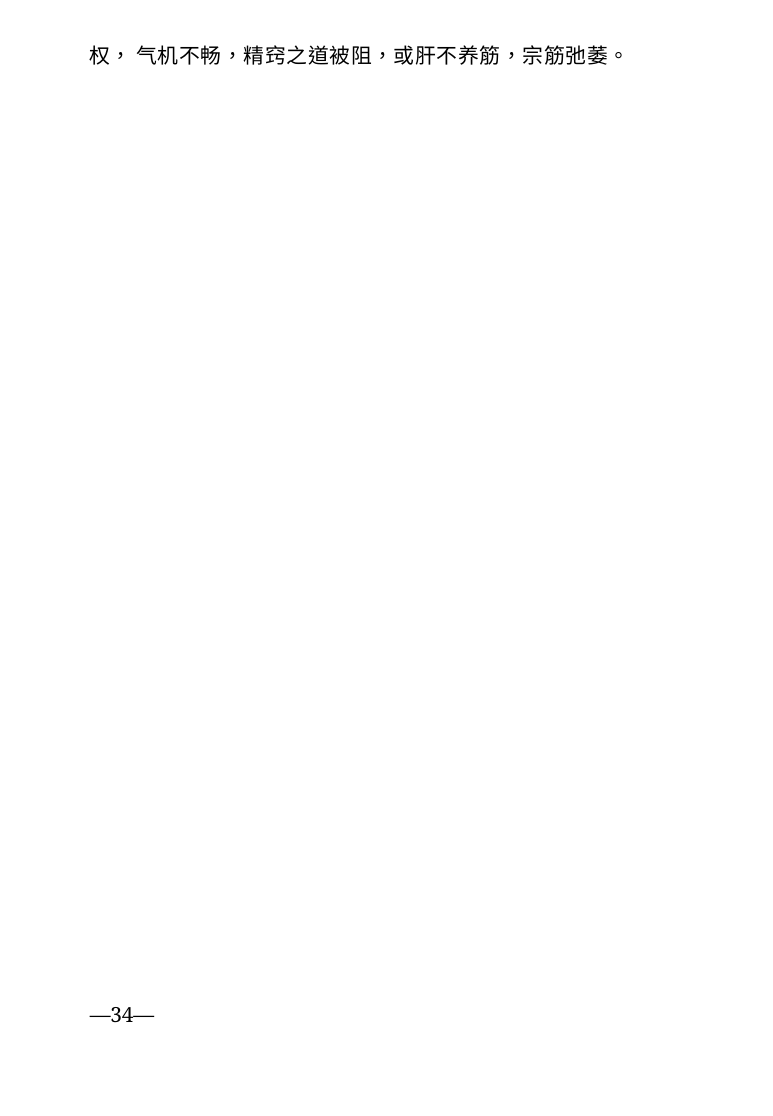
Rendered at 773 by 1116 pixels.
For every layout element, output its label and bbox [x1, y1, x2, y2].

text [89, 42, 649, 70]
